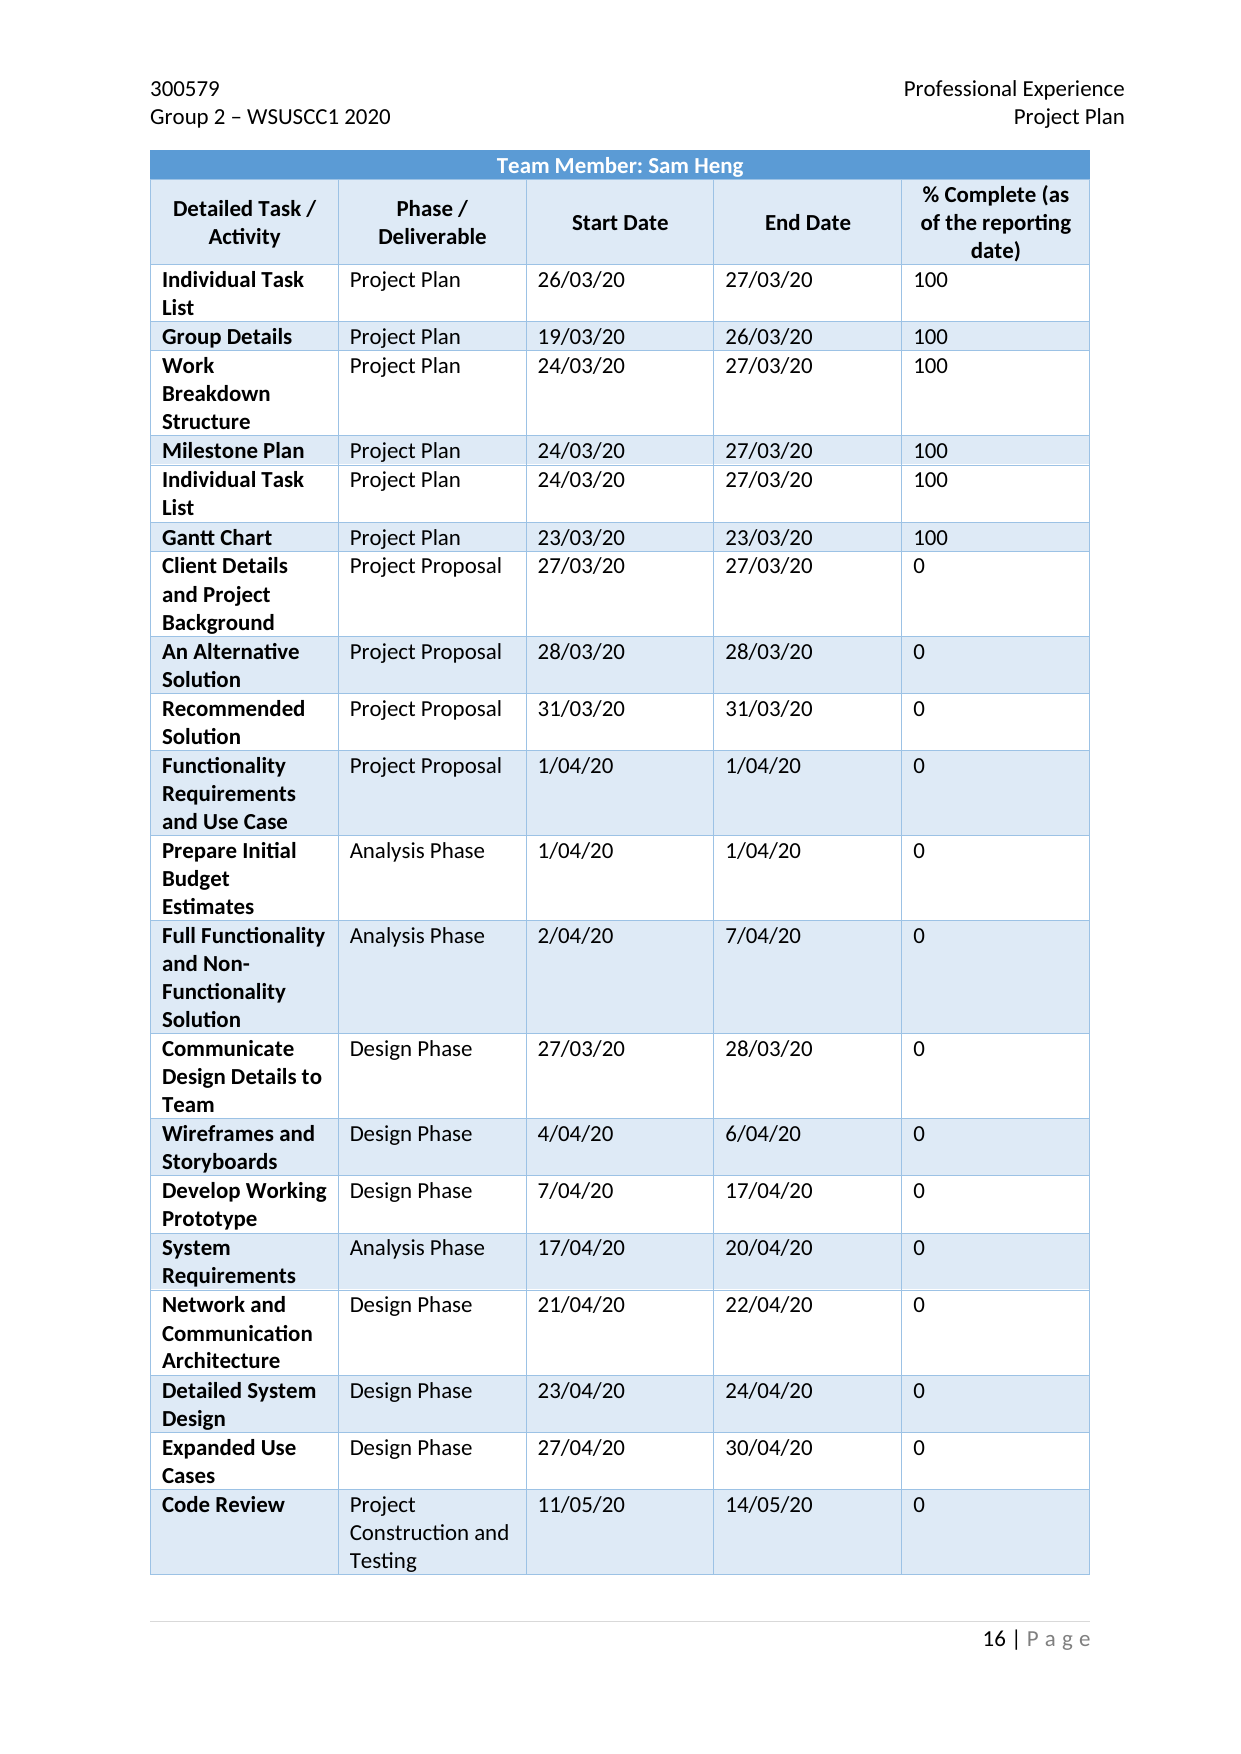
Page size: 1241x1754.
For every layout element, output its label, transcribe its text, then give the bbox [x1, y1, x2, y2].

table_cell 21/04/20 [527, 1291, 713, 1375]
table_cell 14/05/20 [714, 1490, 901, 1574]
table_cell Phase / Deliverable [339, 180, 526, 264]
table_cell Design Phase [339, 1119, 526, 1175]
table_cell 1/04/20 [527, 836, 713, 920]
table_cell Develop Working Prototype [151, 1176, 338, 1232]
table_cell 0 [902, 1176, 1089, 1232]
table_cell Project Plan [339, 466, 526, 522]
table_cell Project Plan [339, 436, 526, 464]
table_cell 0 [902, 1291, 1089, 1375]
table_cell Full Functionality and Non-Functionality Solution [151, 921, 338, 1033]
table_cell Design Phase [339, 1433, 526, 1489]
table_cell Individual Task List [151, 265, 338, 321]
table_cell 0 [902, 637, 1089, 693]
table_cell % Complete (as of the reporting date) [902, 180, 1089, 264]
table_cell Detailed Task / Activity [151, 180, 338, 264]
table_cell 23/03/20 [527, 523, 713, 551]
table_cell Network and Communication Architecture [151, 1291, 338, 1375]
table_cell 100 [902, 523, 1089, 551]
table_cell Individual Task List [151, 466, 338, 522]
table_cell 4/04/20 [527, 1119, 713, 1175]
table_cell 27/03/20 [714, 351, 901, 435]
table_cell 100 [902, 265, 1089, 321]
table_cell 23/03/20 [714, 523, 901, 551]
table_cell 27/03/20 [527, 1034, 713, 1118]
table_cell Design Phase [339, 1176, 526, 1232]
table_cell 0 [902, 836, 1089, 920]
table_cell 23/04/20 [527, 1376, 713, 1432]
table_cell Code Review [151, 1490, 338, 1574]
table_cell Work Breakdown Structure [151, 351, 338, 435]
table_cell 1/04/20 [714, 751, 901, 835]
table_cell 1/04/20 [527, 751, 713, 835]
table_cell Start Date [527, 180, 713, 264]
table_cell Project Plan [339, 523, 526, 551]
table_cell 0 [902, 1119, 1089, 1175]
table_cell Functionality Requirements and Use Case [151, 751, 338, 835]
table_cell Project Proposal [339, 694, 526, 750]
table_cell Gantt Chart [151, 523, 338, 551]
table_cell Milestone Plan [151, 436, 338, 464]
table_cell 100 [902, 351, 1089, 435]
table_cell Design Phase [339, 1034, 526, 1118]
table_cell Project Proposal [339, 637, 526, 693]
table_cell Project Proposal [339, 751, 526, 835]
table_cell 28/03/20 [527, 637, 713, 693]
table_cell 27/03/20 [527, 552, 713, 636]
table_cell An Alternative Solution [151, 637, 338, 693]
table_cell 0 [902, 1234, 1089, 1289]
table_cell 28/03/20 [714, 637, 901, 693]
table_cell 11/05/20 [527, 1490, 713, 1574]
table_header Team Member: Sam Heng [151, 151, 1089, 179]
table_cell 0 [902, 1376, 1089, 1432]
table_cell 0 [902, 1034, 1089, 1118]
table_cell 26/03/20 [527, 265, 713, 321]
table_cell 17/04/20 [714, 1176, 901, 1232]
table_cell Project Plan [339, 265, 526, 321]
table_cell 31/03/20 [527, 694, 713, 750]
table_cell 17/04/20 [527, 1234, 713, 1289]
table_cell 1/04/20 [714, 836, 901, 920]
table_cell End Date [714, 180, 901, 264]
table_cell 7/04/20 [714, 921, 901, 1033]
table_cell Project Plan [339, 322, 526, 350]
table_cell 0 [902, 694, 1089, 750]
table_cell Project Plan [339, 351, 526, 435]
table_cell 0 [902, 751, 1089, 835]
table_cell Prepare Initial Budget Estimates [151, 836, 338, 920]
table_cell Group Details [151, 322, 338, 350]
table_cell 0 [902, 921, 1089, 1033]
table_cell 24/03/20 [527, 351, 713, 435]
table_cell 27/04/20 [527, 1433, 713, 1489]
table_cell 7/04/20 [527, 1176, 713, 1232]
table_cell Analysis Phase [339, 1234, 526, 1289]
table_cell 19/03/20 [527, 322, 713, 350]
table_cell 27/03/20 [714, 466, 901, 522]
table_cell 27/03/20 [714, 265, 901, 321]
table_cell 2/04/20 [527, 921, 713, 1033]
table_cell 22/04/20 [714, 1291, 901, 1375]
table_cell 100 [902, 466, 1089, 522]
table_cell Design Phase [339, 1291, 526, 1375]
table_cell System Requirements [151, 1234, 338, 1289]
table_cell Analysis Phase [339, 921, 526, 1033]
table_cell 0 [902, 552, 1089, 636]
table_cell 20/04/20 [714, 1234, 901, 1289]
table_cell 6/04/20 [714, 1119, 901, 1175]
table_cell 0 [902, 1433, 1089, 1489]
table_cell Project Construction and Testing [339, 1490, 526, 1574]
table_cell 0 [902, 1490, 1089, 1574]
table_cell 26/03/20 [714, 322, 901, 350]
table_cell Recommended Solution [151, 694, 338, 750]
table_cell Wireframes and Storyboards [151, 1119, 338, 1175]
table_cell 30/04/20 [714, 1433, 901, 1489]
table_cell 27/03/20 [714, 436, 901, 464]
table_cell Design Phase [339, 1376, 526, 1432]
table_cell 24/04/20 [714, 1376, 901, 1432]
table_cell Project Proposal [339, 552, 526, 636]
table_cell Communicate Design Details to Team [151, 1034, 338, 1118]
table_cell 31/03/20 [714, 694, 901, 750]
table_cell 27/03/20 [714, 552, 901, 636]
table_cell Analysis Phase [339, 836, 526, 920]
table_cell Expanded Use Cases [151, 1433, 338, 1489]
table_cell 24/03/20 [527, 466, 713, 522]
table_cell 100 [902, 436, 1089, 464]
table_cell 28/03/20 [714, 1034, 901, 1118]
table_cell 24/03/20 [527, 436, 713, 464]
table_cell Detailed System Design [151, 1376, 338, 1432]
table_cell Client Details and Project Background [151, 552, 338, 636]
table_cell 100 [902, 322, 1089, 350]
